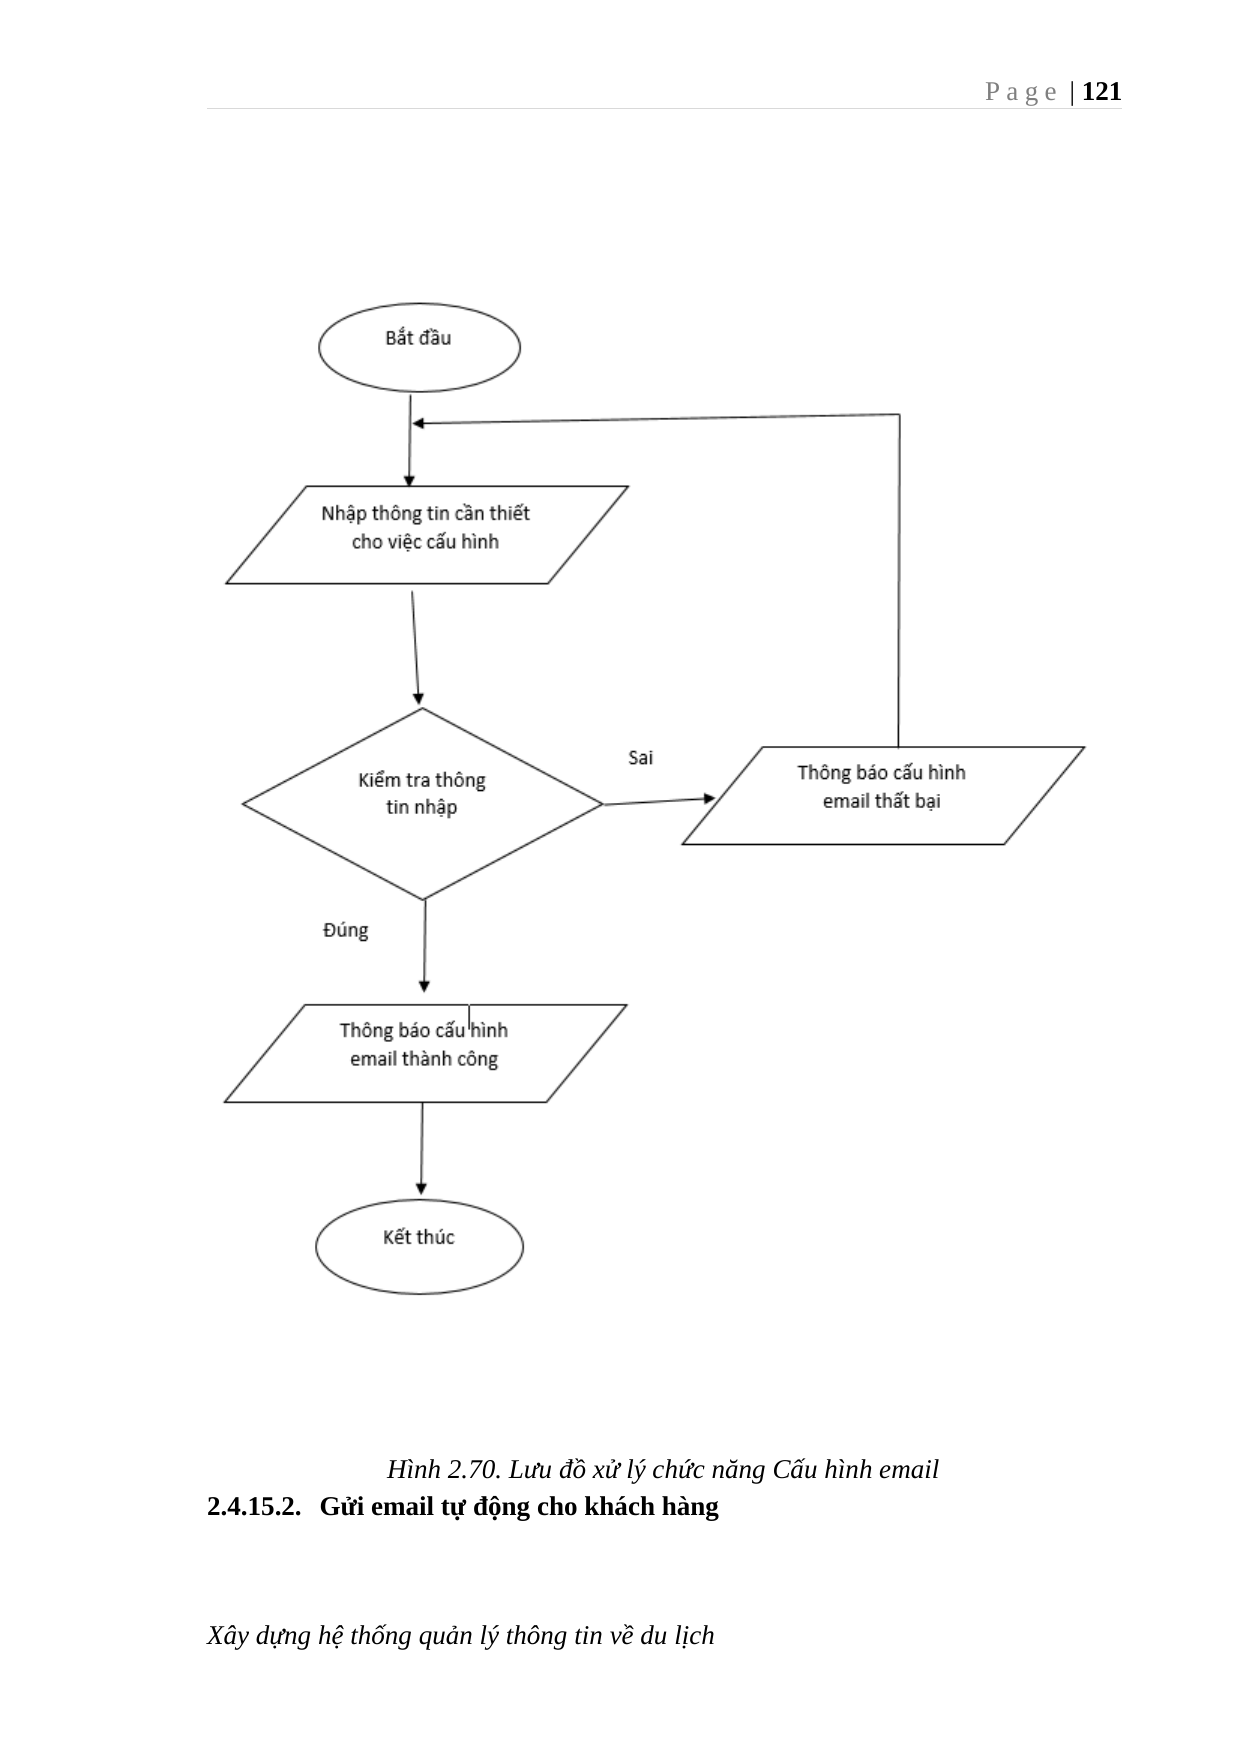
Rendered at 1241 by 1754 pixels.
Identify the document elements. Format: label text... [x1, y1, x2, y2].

picture [206, 177, 1123, 1448]
text Hình 2.70. Lưu đồ xử lý chức năng Cấu hình email [207, 1453, 1122, 1484]
list Gửi email tự động cho khách hàng [207, 1491, 1122, 1522]
